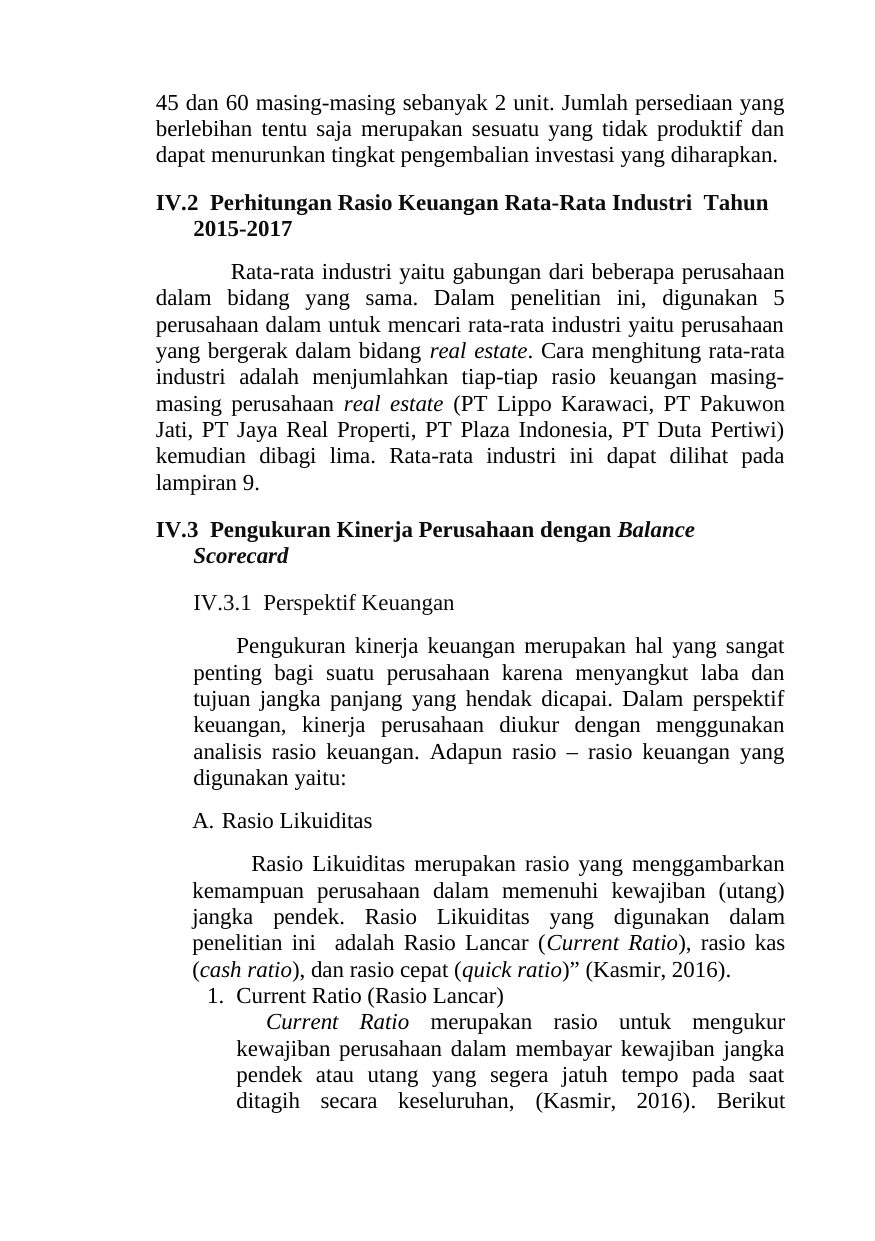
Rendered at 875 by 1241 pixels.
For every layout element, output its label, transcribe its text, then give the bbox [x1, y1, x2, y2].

text Pengukuran kinerja keuangan merupakan hal yang sangat penting bagi suatu perusahaan karena menyangkut laba dan tujuan jangka panjang yang hendak dicapai. Dalam perspektif keuangan, kinerja perusahaan diukur dengan menggunakan analisis rasio keuangan. Adapun rasio – rasio keuangan yang digunakan yaitu: [193, 632, 785, 791]
subtitle Perhitungan Rasio Keuangan Rata-Rata Industri Tahun 2015-2017 [156, 188, 785, 241]
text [156, 89, 785, 168]
list Current Ratio (Rasio Lancar) [207, 982, 785, 1008]
text Rasio Likuiditas merupakan rasio yang menggambarkan kemampuan perusahaan dalam memenuhi kewajiban (utang) jangka pendek. Rasio Likuiditas yang digunakan dalam penelitian ini adalah Rasio Lancar (Current Ratio), rasio kas (cash ratio), dan rasio cepat (quick ratio)” . [192, 850, 785, 982]
subtitle Pengukuran Kinerja Perusahaan dengan Balance Scorecard [156, 516, 785, 569]
text Rata-rata industri yaitu gabungan dari beberapa perusahaan dalam bidang yang sama. Dalam penelitian ini, digunakan 5 perusahaan dalam untuk mencari rata-rata industri yaitu perusahaan yang bergerak dalam bidang real estate. Cara menghitung rata-rata industri adalah menjumlahkan tiap-tiap rasio keuangan masing-masing perusahaan real estate (PT Lippo Karawaci, PT Pakuwon Jati, PT Jaya Real Properti, PT Plaza Indonesia, PT Duta Pertiwi) kemudian dibagi lima. Rata-rata industri ini dapat dilihat pada lampiran 9. [156, 258, 785, 495]
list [236, 1008, 785, 1114]
list Rasio Likuiditas [192, 807, 785, 834]
subtitle Perspektif Keuangan [193, 589, 785, 616]
